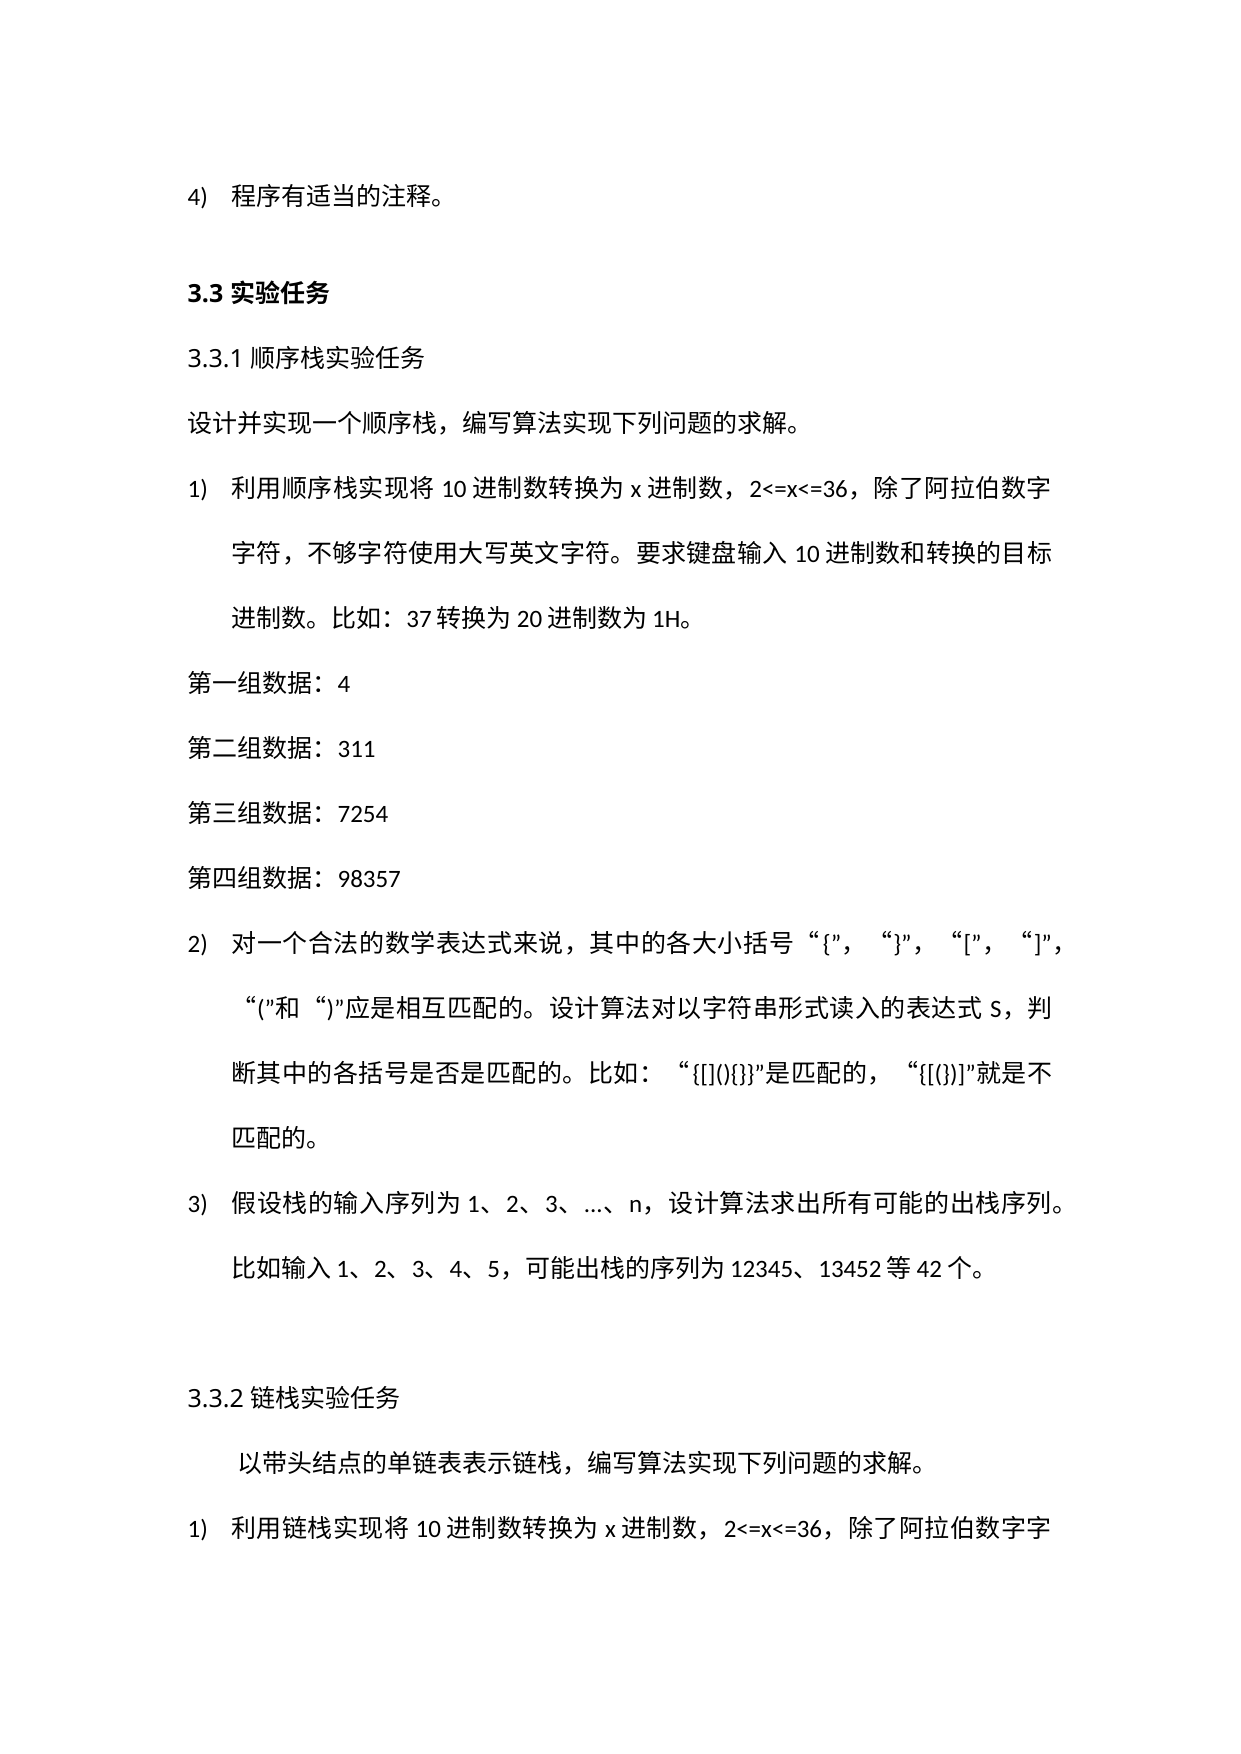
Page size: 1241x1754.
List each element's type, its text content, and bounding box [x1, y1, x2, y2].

text 第四组数据：98357 [187, 844, 1053, 909]
text 3.3.2 链栈实验任务 [187, 1364, 1053, 1429]
list 对一个合法的数学表达式来说，其中的各大小括号“{”，“}”，“[”，“]”，“(”和“)”应是相互匹配的。设计算法对以字符串形式读入的表达式S，判断其中的各括号是否是匹配的。比如：“{[](){}}”是匹配的，“{[(})]”就是不匹配的。 [187, 909, 1053, 1169]
list 程序有适当的注释。 [187, 162, 1053, 227]
text 以带头结点的单链表表示链栈，编写算法实现下列问题的求解。 [187, 1429, 1053, 1494]
text 3.3.1 顺序栈实验任务 [187, 324, 1053, 389]
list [187, 1494, 1053, 1559]
text 设计并实现一个顺序栈，编写算法实现下列问题的求解。 [187, 389, 1053, 454]
text 3.3 实验任务 [187, 259, 1053, 324]
list 假设栈的输入序列为1、2、3、...、n，设计算法求出所有可能的出栈序列。比如输入1、2、3、4、5，可能出栈的序列为12345、13452等42个。 [187, 1169, 1053, 1299]
text 第二组数据：311 [187, 714, 1053, 779]
text 第三组数据：7254 [187, 779, 1053, 844]
list 利用顺序栈实现将10进制数转换为x进制数，2<=x<=36，除了阿拉伯数字字符，不够字符使用大写英文字符。要求键盘输入10进制数和转换的目标进制数。比如：37转换为20进制数为1H。 [187, 454, 1053, 649]
text 第一组数据：4 [187, 649, 1053, 714]
